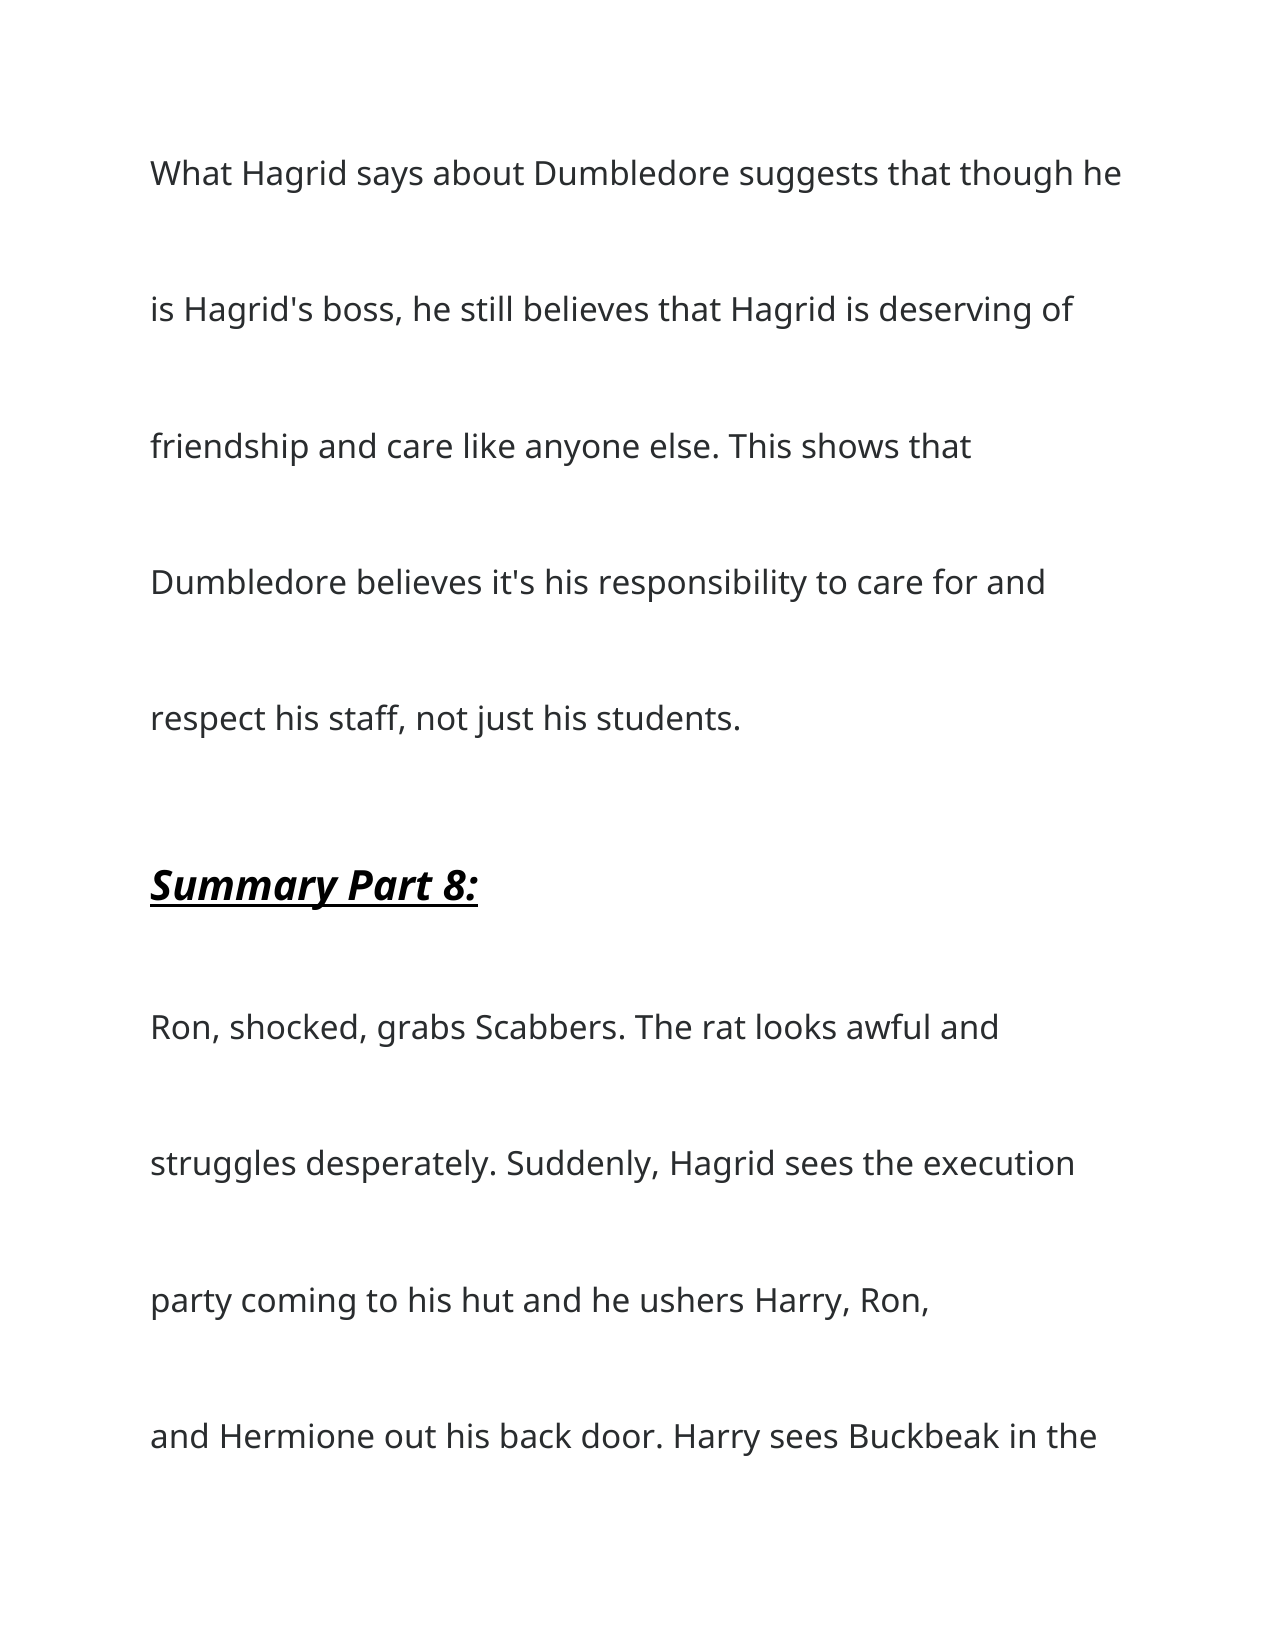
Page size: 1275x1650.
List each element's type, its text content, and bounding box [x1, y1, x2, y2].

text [150, 856, 1125, 1458]
text What Hagrid says about Dumbledore suggests that though he is Hagrid's boss, he still believes that Hagrid is deserving of friendship and care like anyone else. This shows that Dumbledore believes it's his responsibility to care for and respect his staff, not just his students. [150, 150, 1125, 740]
